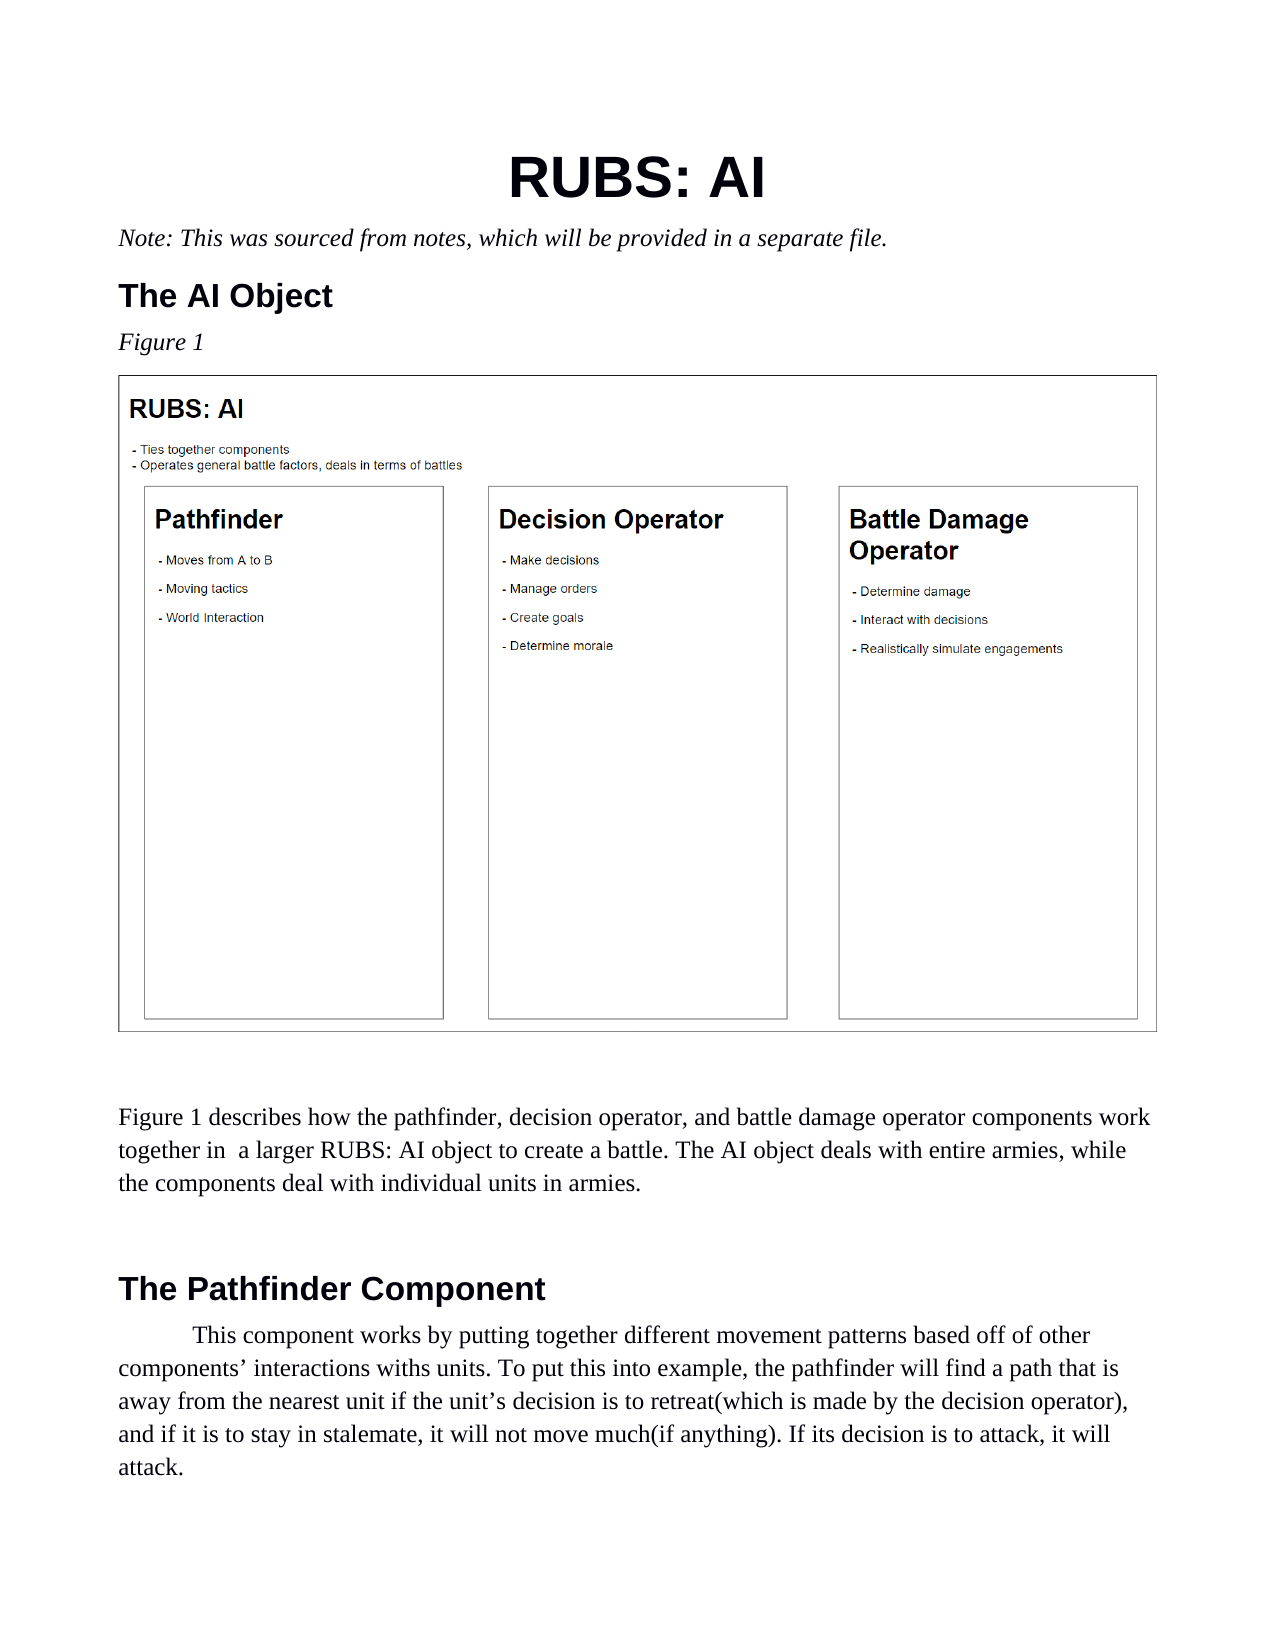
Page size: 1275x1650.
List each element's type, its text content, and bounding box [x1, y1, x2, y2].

title RUBS: AI [118, 143, 1157, 210]
text This component works by putting together different movement patterns based off of other components’ interactions withs units. To put this into example, the pathfinder will find a path that is away from the nearest unit if the unit’s decision is to retreat(which is made by the decision operator), and if it is to stay in stalemate, it will not move much(if anything). If its decision is to attack, it will attack. [118, 1320, 1157, 1481]
text Note: This was sourced from notes, which will be provided in a separate file. [118, 223, 1157, 251]
text Figure 1 [118, 327, 1157, 356]
text Figure 1 describes how the pathfinder, decision operator, and battle damage operator components work together in a larger RUBS: AI object to create a battle. The AI object deals with entire armies, while the components deal with individual units in armies. [118, 1102, 1157, 1197]
picture [118, 375, 1157, 1032]
subtitle The Pathfinder Component [118, 1269, 1157, 1308]
subtitle The AI Object [118, 277, 1157, 315]
